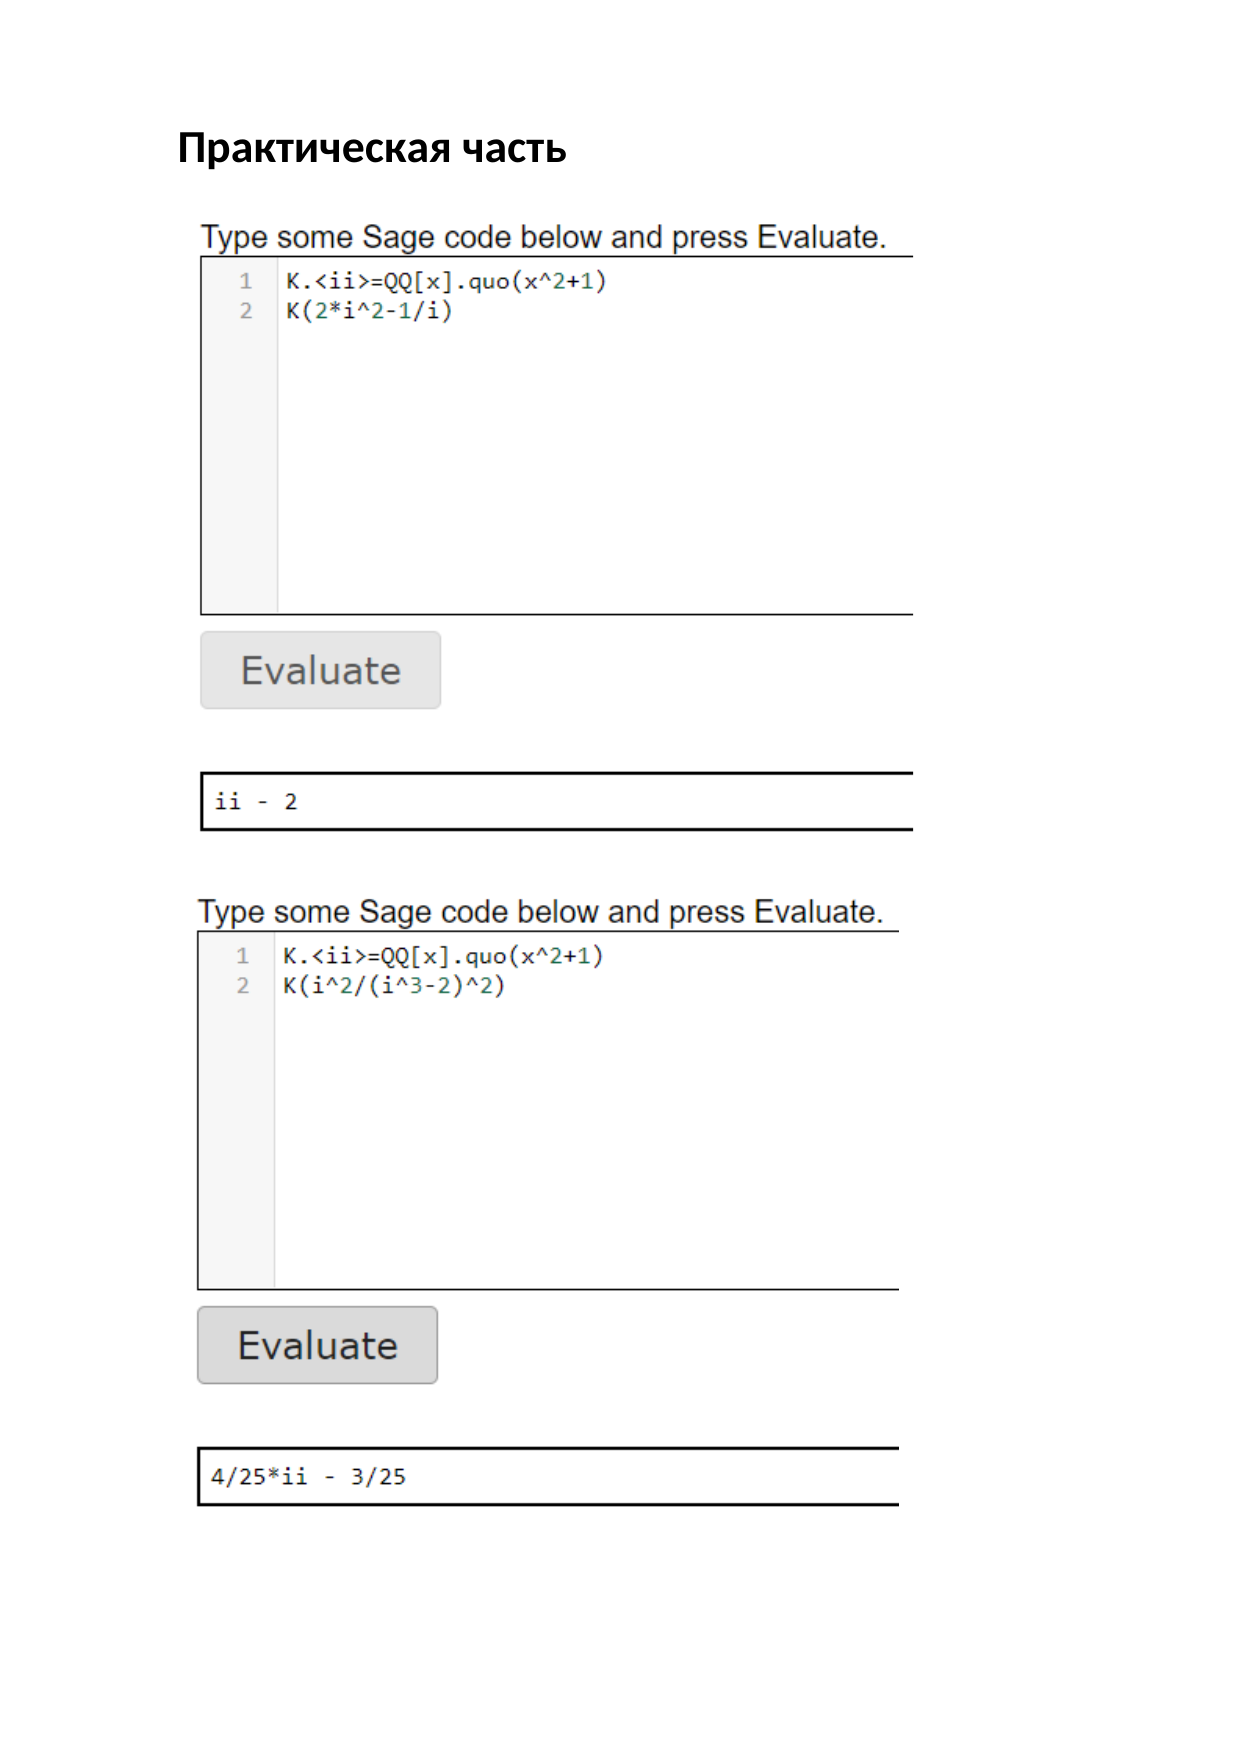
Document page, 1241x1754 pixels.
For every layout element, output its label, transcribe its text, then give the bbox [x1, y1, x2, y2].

text Практическая часть [177, 118, 1152, 174]
picture [177, 195, 914, 858]
picture [177, 876, 899, 1530]
